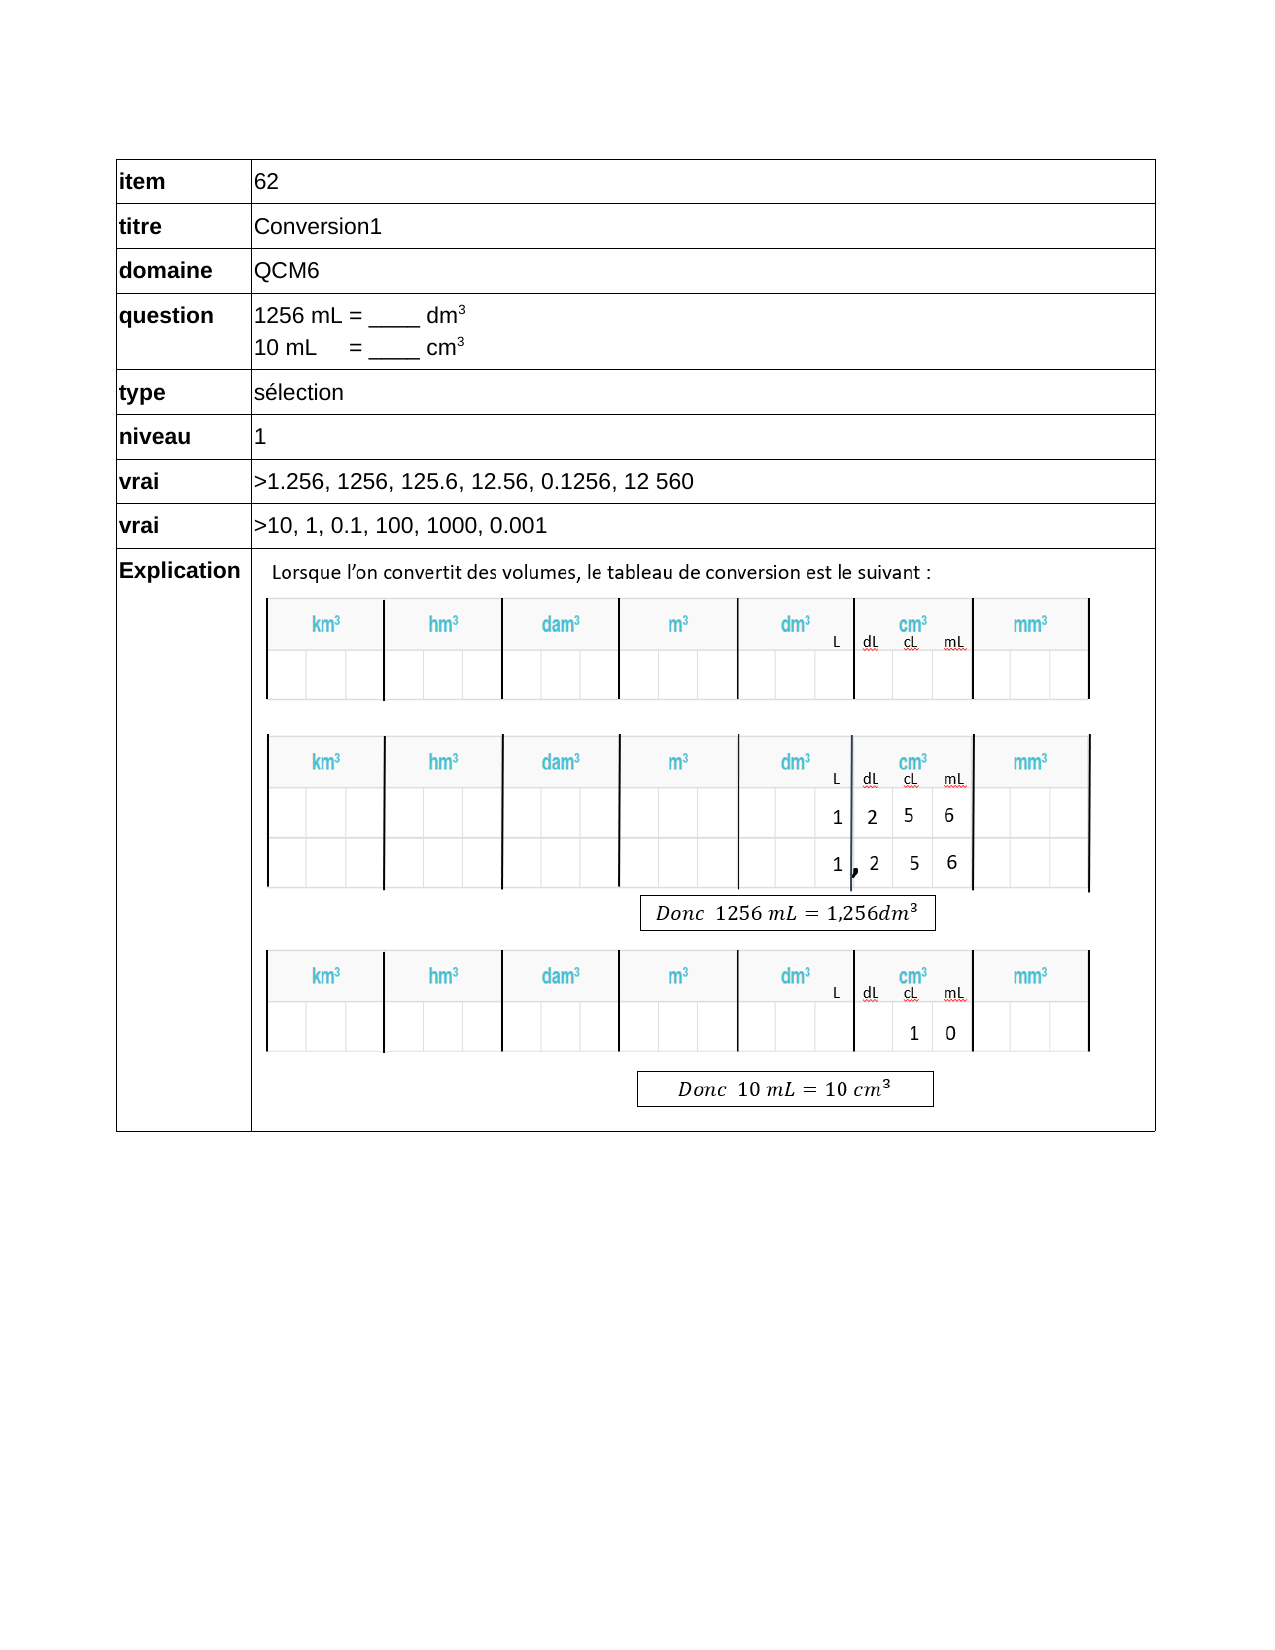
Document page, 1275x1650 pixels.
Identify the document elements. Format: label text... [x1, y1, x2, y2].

table_cell Explication [117, 549, 251, 1131]
table_cell QCM6 [252, 249, 1155, 292]
picture [253, 557, 1120, 1122]
table_header item [117, 160, 251, 203]
table_cell type [117, 370, 251, 414]
table_cell 1256 mL = ____ dm3 10 mL = ____ cm3 [252, 294, 1155, 369]
table_cell question [117, 294, 251, 369]
table_cell vrai [117, 460, 251, 503]
table_header 62 [252, 160, 1155, 203]
table_cell Conversion1 [252, 204, 1155, 248]
table_cell >10, 1, 0.1, 100, 1000, 0.001 [252, 504, 1155, 548]
table_cell titre [117, 204, 251, 248]
table_cell niveau [117, 415, 251, 458]
table_cell sélection [252, 370, 1155, 414]
table_cell domaine [117, 249, 251, 292]
table_cell >1.256, 1256, 125.6, 12.56, 0.1256, 12 560 [252, 460, 1155, 503]
table_cell 1 [252, 415, 1155, 458]
table_cell vrai [117, 504, 251, 548]
table_cell [252, 549, 1155, 1131]
